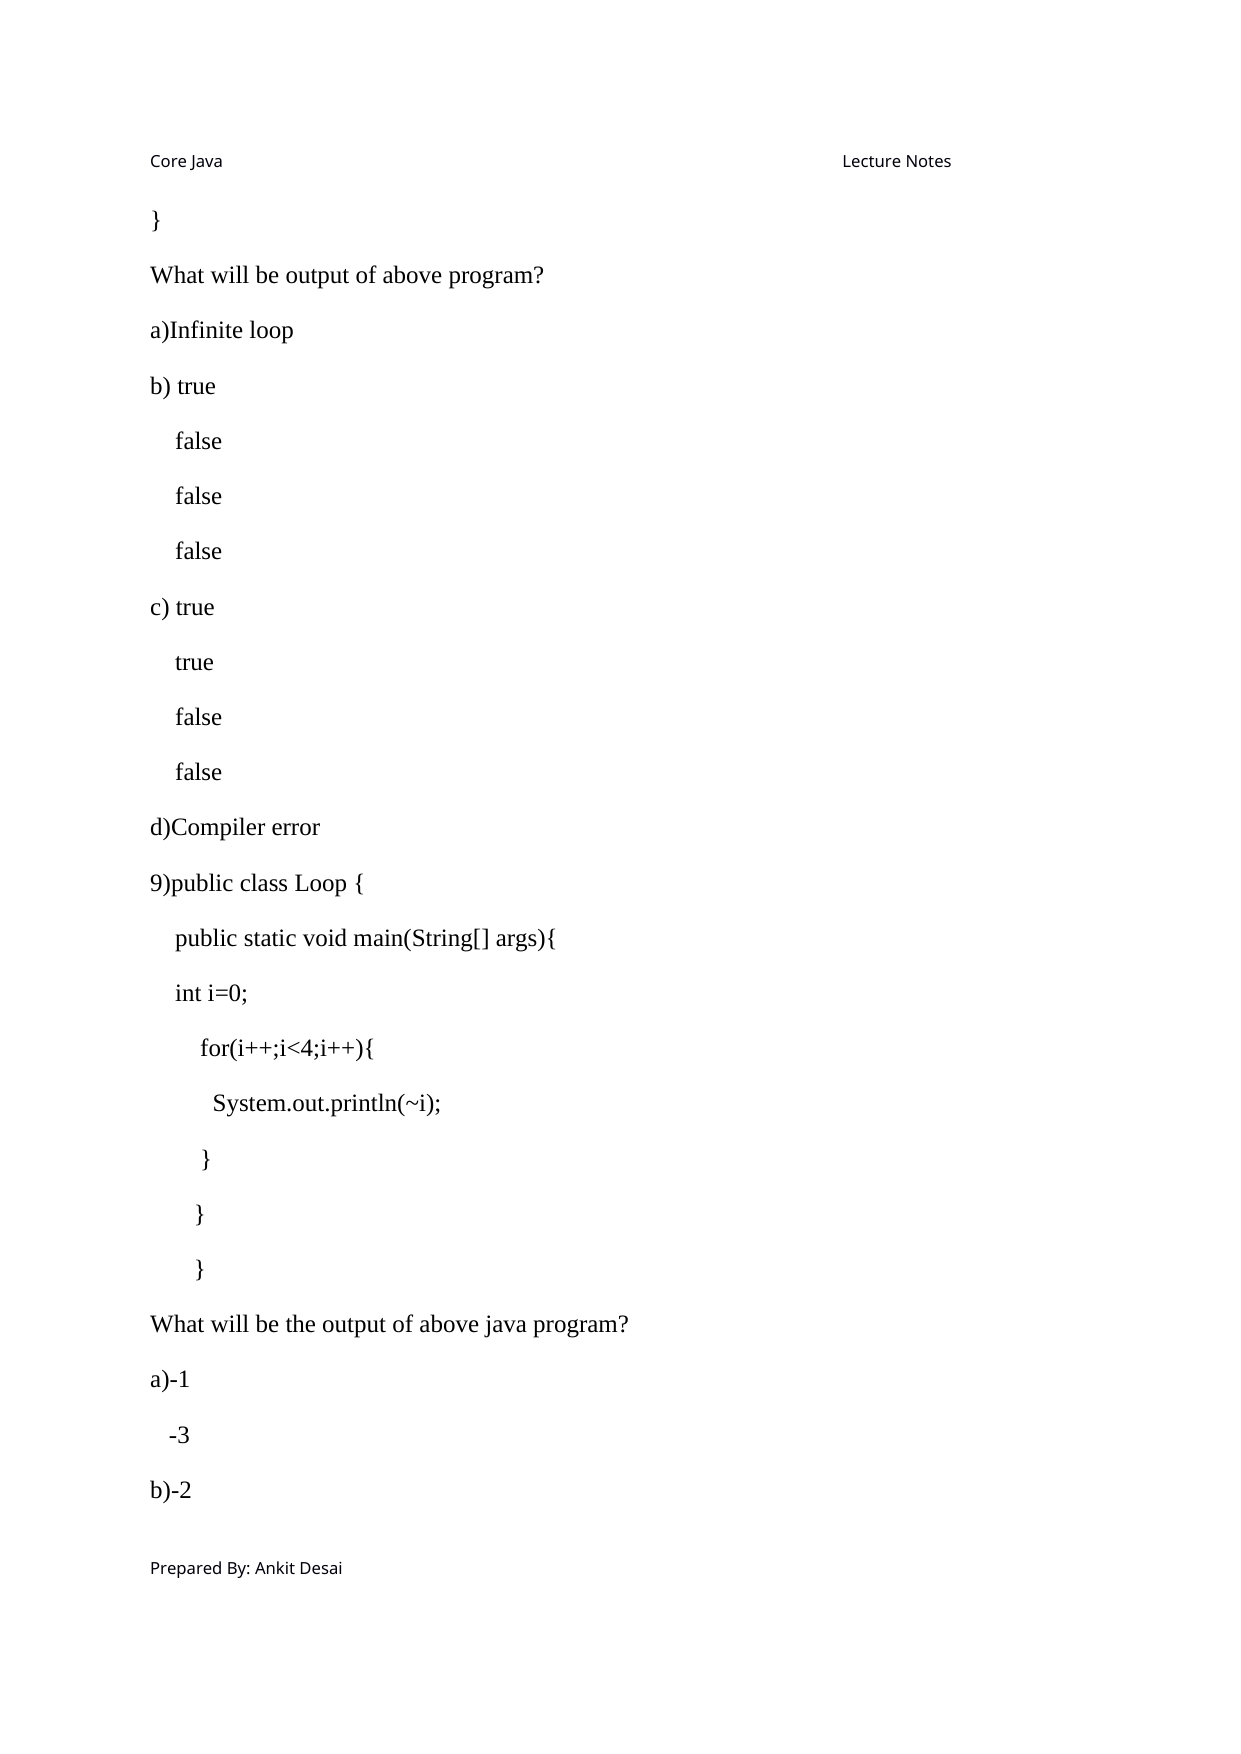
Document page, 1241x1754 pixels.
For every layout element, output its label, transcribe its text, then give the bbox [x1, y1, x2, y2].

text -3 [150, 1414, 1090, 1448]
text true [150, 641, 1090, 676]
text public static void main(String[] args){ [150, 917, 1090, 952]
text d)Compiler error [150, 807, 1090, 841]
text c) true [150, 586, 1090, 620]
text a)Infinite loop [150, 310, 1090, 344]
text false [150, 420, 1090, 455]
text b) true [150, 365, 1090, 399]
text } [150, 1248, 1090, 1283]
text false [150, 476, 1090, 510]
text } [150, 1138, 1090, 1172]
text false [150, 531, 1090, 565]
text System.out.println(~i); [150, 1083, 1090, 1117]
text a)-1 [150, 1359, 1090, 1393]
text } [150, 199, 1090, 234]
text int i=0; [150, 972, 1090, 1007]
text b)-2 [150, 1469, 1090, 1504]
text What will be the output of above java program? [150, 1304, 1090, 1338]
text What will be output of above program? [150, 255, 1090, 289]
text for(i++;i<4;i++){ [150, 1028, 1090, 1062]
text false [150, 752, 1090, 786]
text false [150, 696, 1090, 731]
text } [150, 1193, 1090, 1228]
text 9)public class Loop { [150, 862, 1090, 896]
